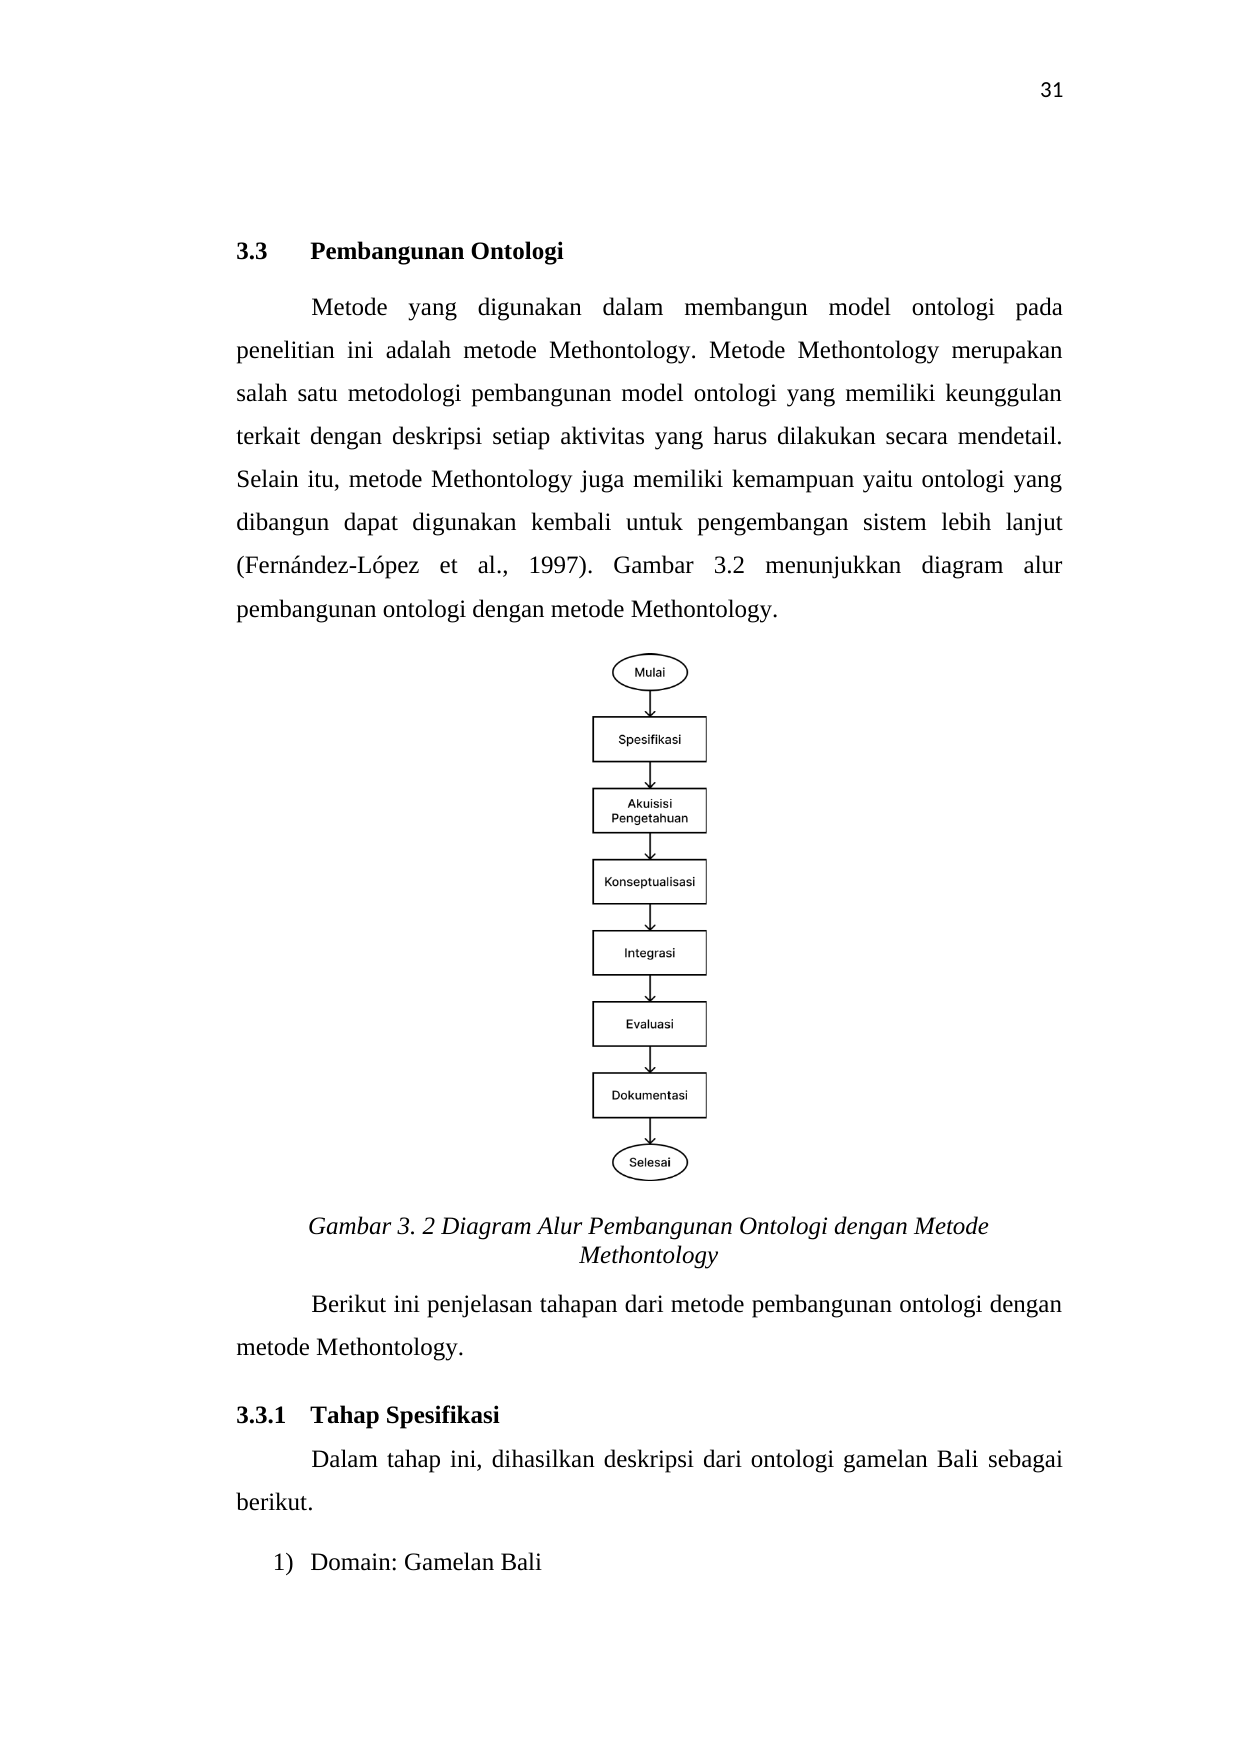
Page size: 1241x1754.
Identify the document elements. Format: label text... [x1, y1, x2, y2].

text Dalam tahap ini, dihasilkan deskripsi dari ontologi gamelan Bali sebagai berikut. [236, 1444, 1063, 1516]
subtitle Tahap Spesifikasi [236, 1401, 1063, 1429]
picture [592, 653, 707, 1181]
text Berikut ini penjelasan tahapan dari metode pembangunan ontologi dengan metode Methontology. [236, 1289, 1063, 1361]
text Metode yang digunakan dalam membangun model ontologi pada penelitian ini adalah metode Methontology. Metode Methontology merupakan salah satu metodologi pembangunan model ontologi yang memiliki keunggulan terkait dengan deskripsi setiap aktivitas yang harus dilakukan secara mendetail. Selain itu, metode Methontology juga memiliki kemampuan yaitu ontologi yang dibangun dapat digunakan kembali untuk pengembangan sistem lebih lanjut (Fernández-López et al., 1997). Gambar 3.2 menunjukkan diagram alur pembangunan ontologi dengan metode Methontology. [236, 292, 1063, 622]
list Domain: Gamelan Bali [273, 1547, 1063, 1575]
subtitle Pembangunan Ontologi [236, 236, 1063, 265]
text Gambar 3. Diagram Alur Pembangunan Ontologi dengan Metode Methontology [236, 1211, 1063, 1268]
